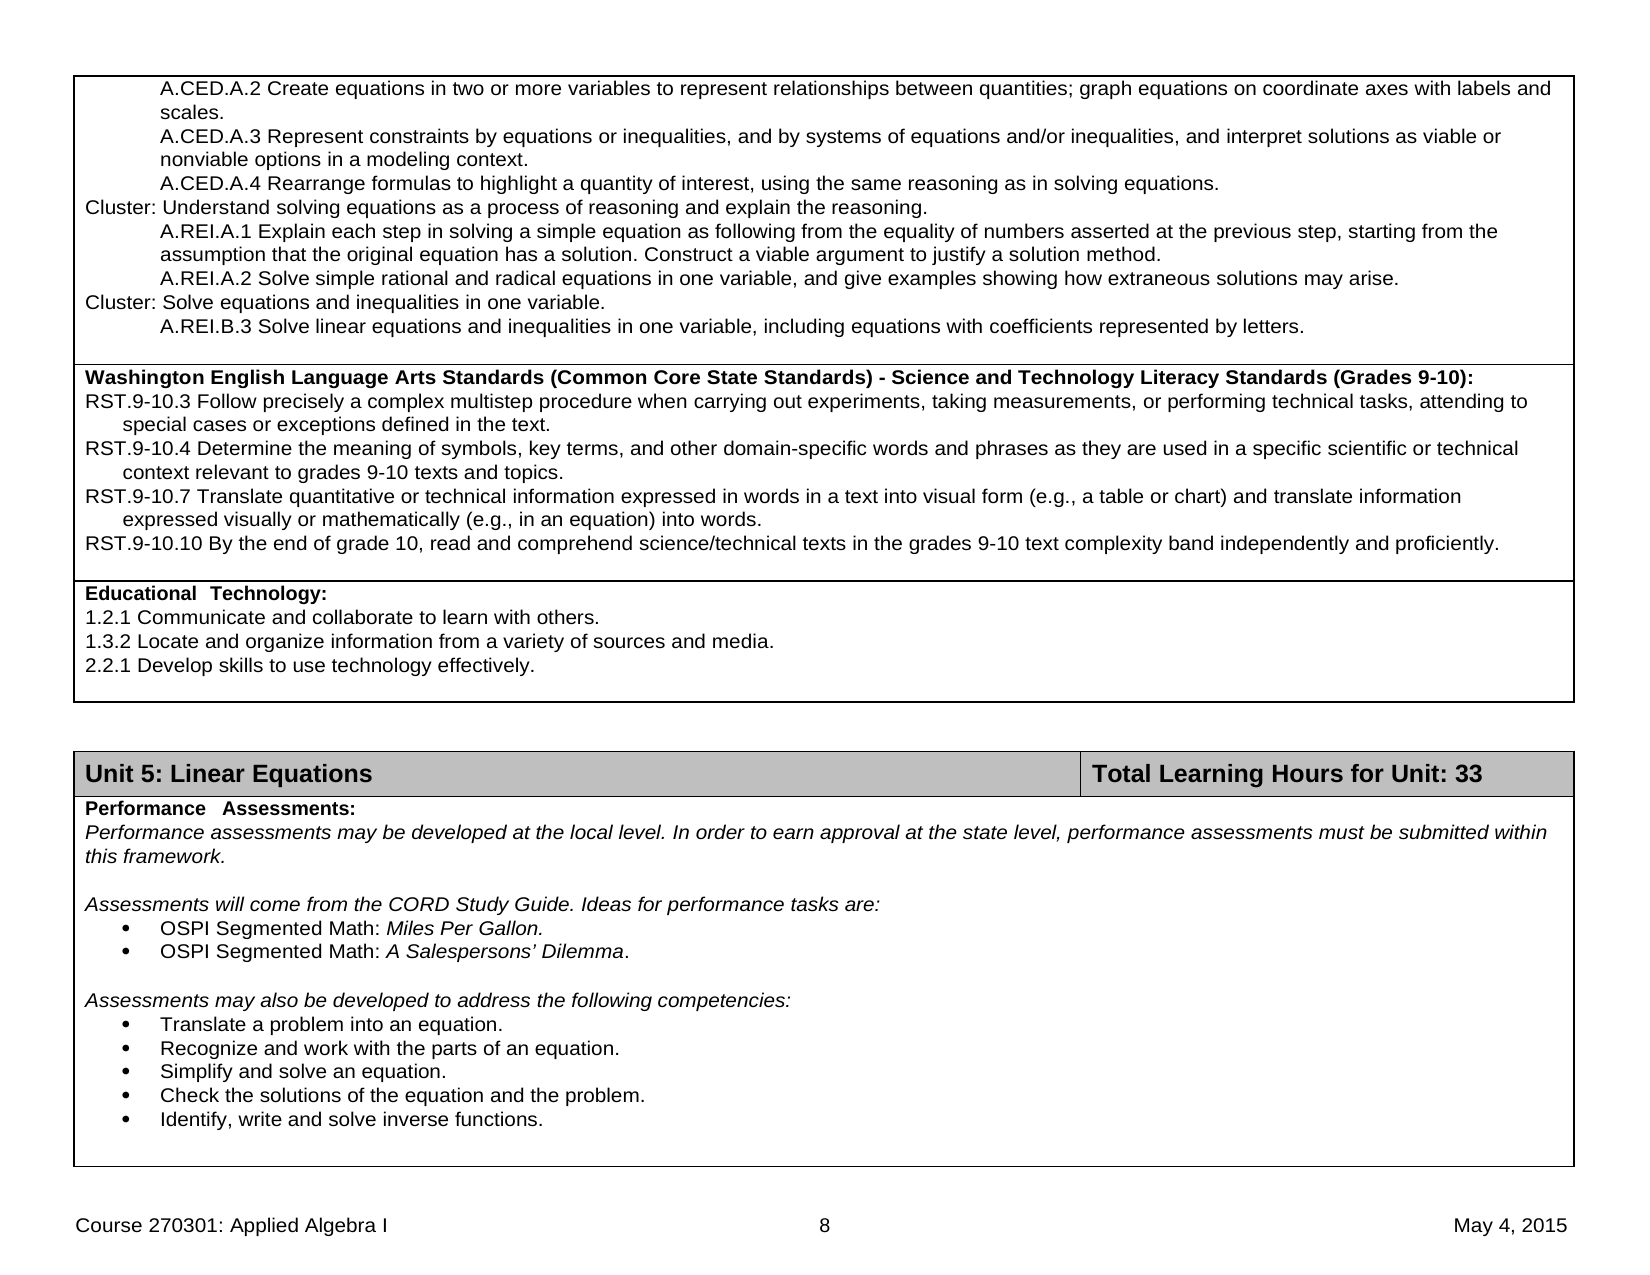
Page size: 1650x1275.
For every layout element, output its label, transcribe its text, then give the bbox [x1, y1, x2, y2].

table_header Unit 5: Linear Equations [75, 752, 1080, 796]
table_cell Educational Technology: 1.2.1 Communicate and collaborate to learn with others. 1.3.2 Locate and organize information from a variety of sources and media. 2.2.1 Develop skills to use technology effectively. [75, 582, 1573, 701]
table_cell Washington English Language Arts Standards (Common Core State Standards) - Science and Technology Literacy Standards (Grades 9-10): RST.9-10.3 Follow precisely a complex multistep procedure when carrying out experiments, taking measurements, or performing technical tasks, attending to special cases or exceptions defined in the text. RST.9-10.4 Determine the meaning of symbols, key terms, and other domain-specific words and phrases as they are used in a specific scientific or technical context relevant to grades 9-10 texts and topics. RST.9-10.7 Translate quantitative or technical information expressed in words in a text into visual form (e.g., a table or chart) and translate information expressed visually or mathematically (e.g., in an equation) into words. RST.9-10.10 By the end of grade 10, read and comprehend science/technical texts in the grades 9-10 text complexity band independently and proficiently. [75, 365, 1573, 580]
table_header Total Learning Hours for Unit: 33 [1081, 752, 1573, 796]
table_cell Performance Assessments: Performance assessments may be developed at the local level. In order to earn approval at the state level, performance assessments must be submitted within this framework. Assessments will come from the CORD Study Guide. Ideas for performance tasks are: OSPI Segmented Math: Miles Per Gallon. OSPI Segmented Math: A Salespersons’ Dilemma. Assessments may also be developed to address the following competencies: Translate a problem into an equation. Recognize and work with the parts of an equation. Simplify and solve an equation. Check the solutions of the equation and the problem. Identify, write and solve inverse functions. [75, 797, 1573, 1166]
table_header A.CED.A.2 Create equations in two or more variables to represent relationships between quantities; graph equations on coordinate axes with labels and scales. A.CED.A.3 Represent constraints by equations or inequalities, and by systems of equations and/or inequalities, and interpret solutions as viable or nonviable options in a modeling context. A.CED.A.4 Rearrange formulas to highlight a quantity of interest, using the same reasoning as in solving equations. Cluster: Understand solving equations as a process of reasoning and explain the reasoning. A.REI.A.1 Explain each step in solving a simple equation as following from the equality of numbers asserted at the previous step, starting from the assumption that the original equation has a solution. Construct a viable argument to justify a solution method. A.REI.A.2 Solve simple rational and radical equations in one variable, and give examples showing how extraneous solutions may arise. Cluster: Solve equations and inequalities in one variable. A.REI.B.3 Solve linear equations and inequalities in one variable, including equations with coefficients represented by letters. [75, 77, 1573, 364]
